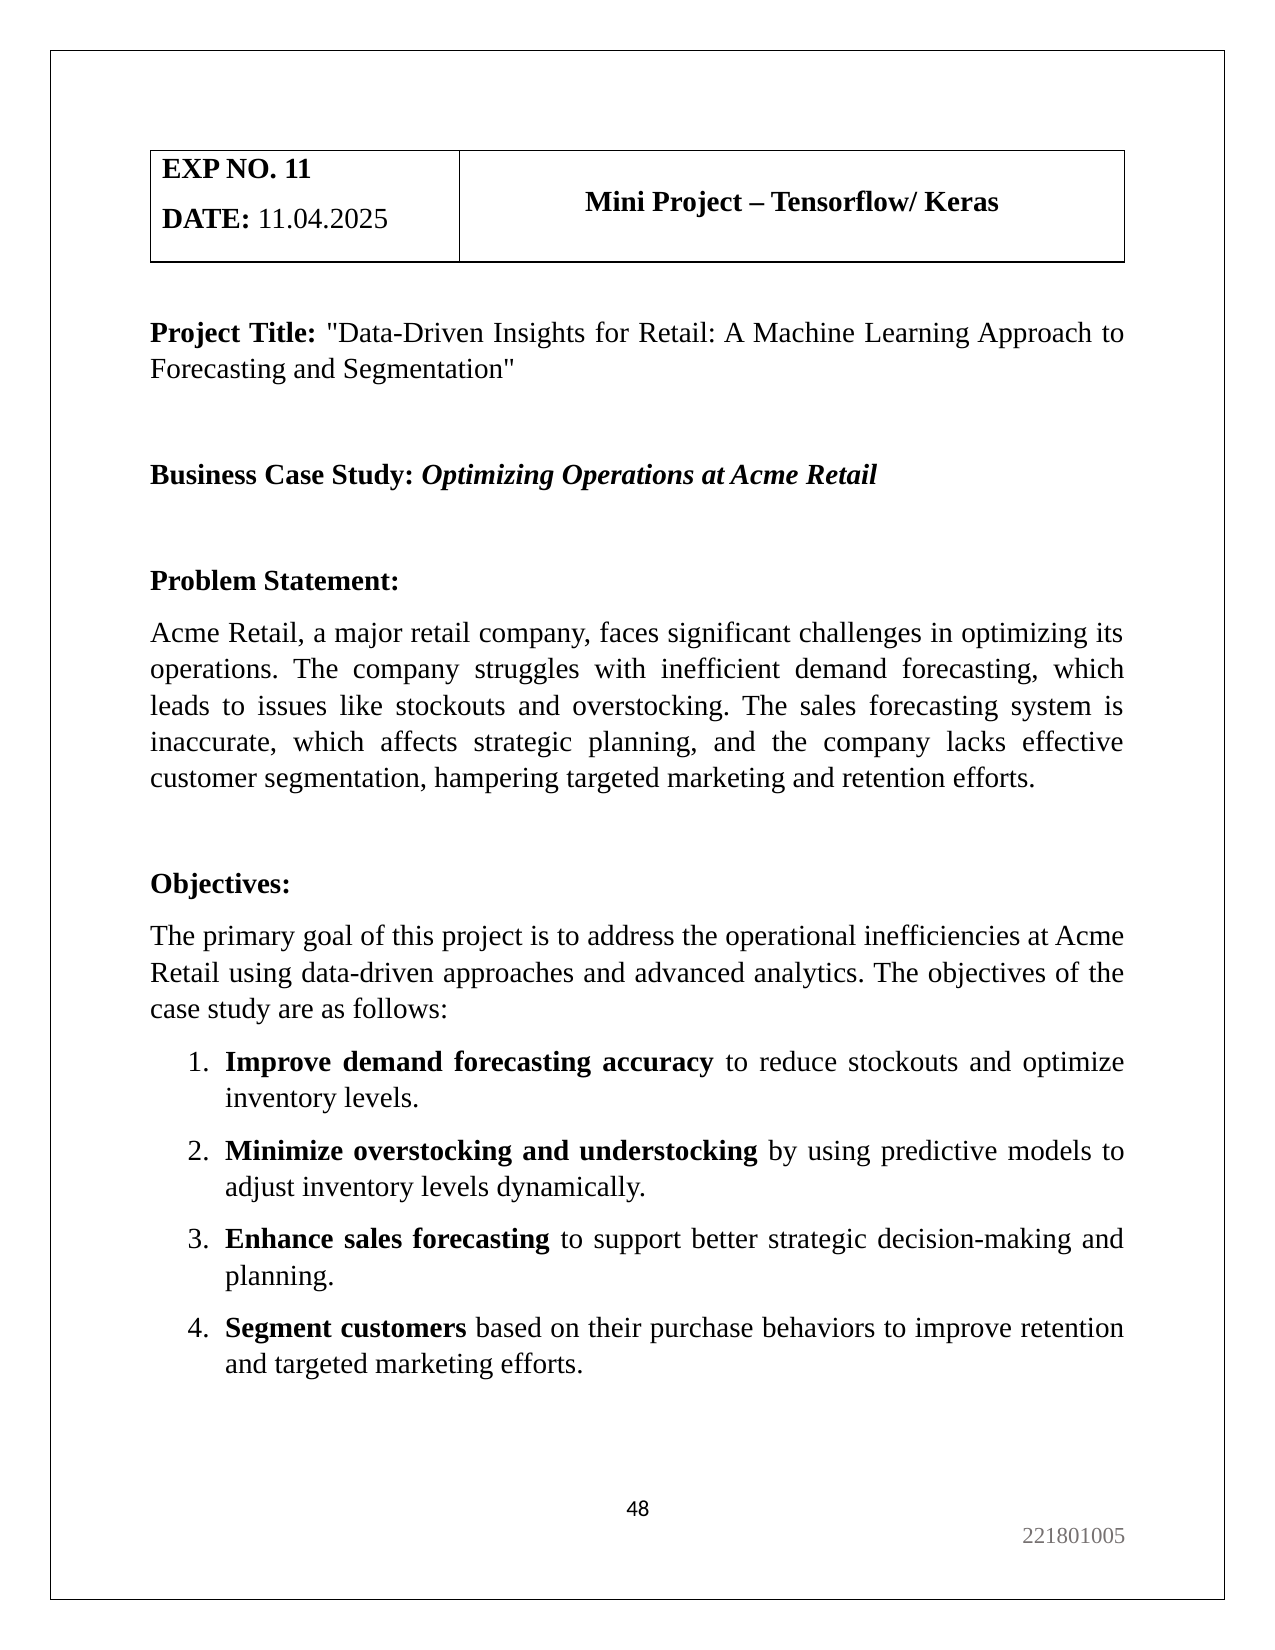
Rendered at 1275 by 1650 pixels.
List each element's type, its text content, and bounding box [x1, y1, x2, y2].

list Segment customers based on their purchase behaviors to improve retention and targeted marketing efforts. [187, 1311, 1125, 1380]
list Minimize overstocking and understocking by using predictive models to adjust inventory levels dynamically. [187, 1133, 1125, 1202]
list Enhance sales forecasting to support better strategic decision-making and planning. [187, 1222, 1125, 1291]
table_header Mini Project – Tensorflow/ Keras [460, 151, 1124, 261]
text Acme Retail, a major retail company, faces significant challenges in optimizing its operations. The company struggles with inefficient demand forecasting, which leads to issues like stockouts and overstocking. The sales forecasting system is inaccurate, which affects strategic planning, and the company lacks effective customer segmentation, hampering targeted marketing and retention efforts. [150, 616, 1125, 794]
list Improve demand forecasting accuracy to reduce stockouts and optimize inventory levels. [187, 1044, 1125, 1113]
text Business Case Study: Optimizing Operations at Acme Retail [150, 457, 1125, 491]
text The primary goal of this project is to address the operational inefficiencies at Acme Retail using data-driven approaches and advanced analytics. The objectives of the case study are as follows: [150, 918, 1125, 1024]
table_header EXP NO. 11 DATE: 11.04.2025 [151, 151, 459, 261]
text Objectives: [150, 866, 1125, 899]
text Problem Statement: [150, 563, 1125, 596]
text Project Title: "Data-Driven Insights for Retail: A Machine Learning Approach to Forecasting and Segmentation" [150, 315, 1125, 385]
